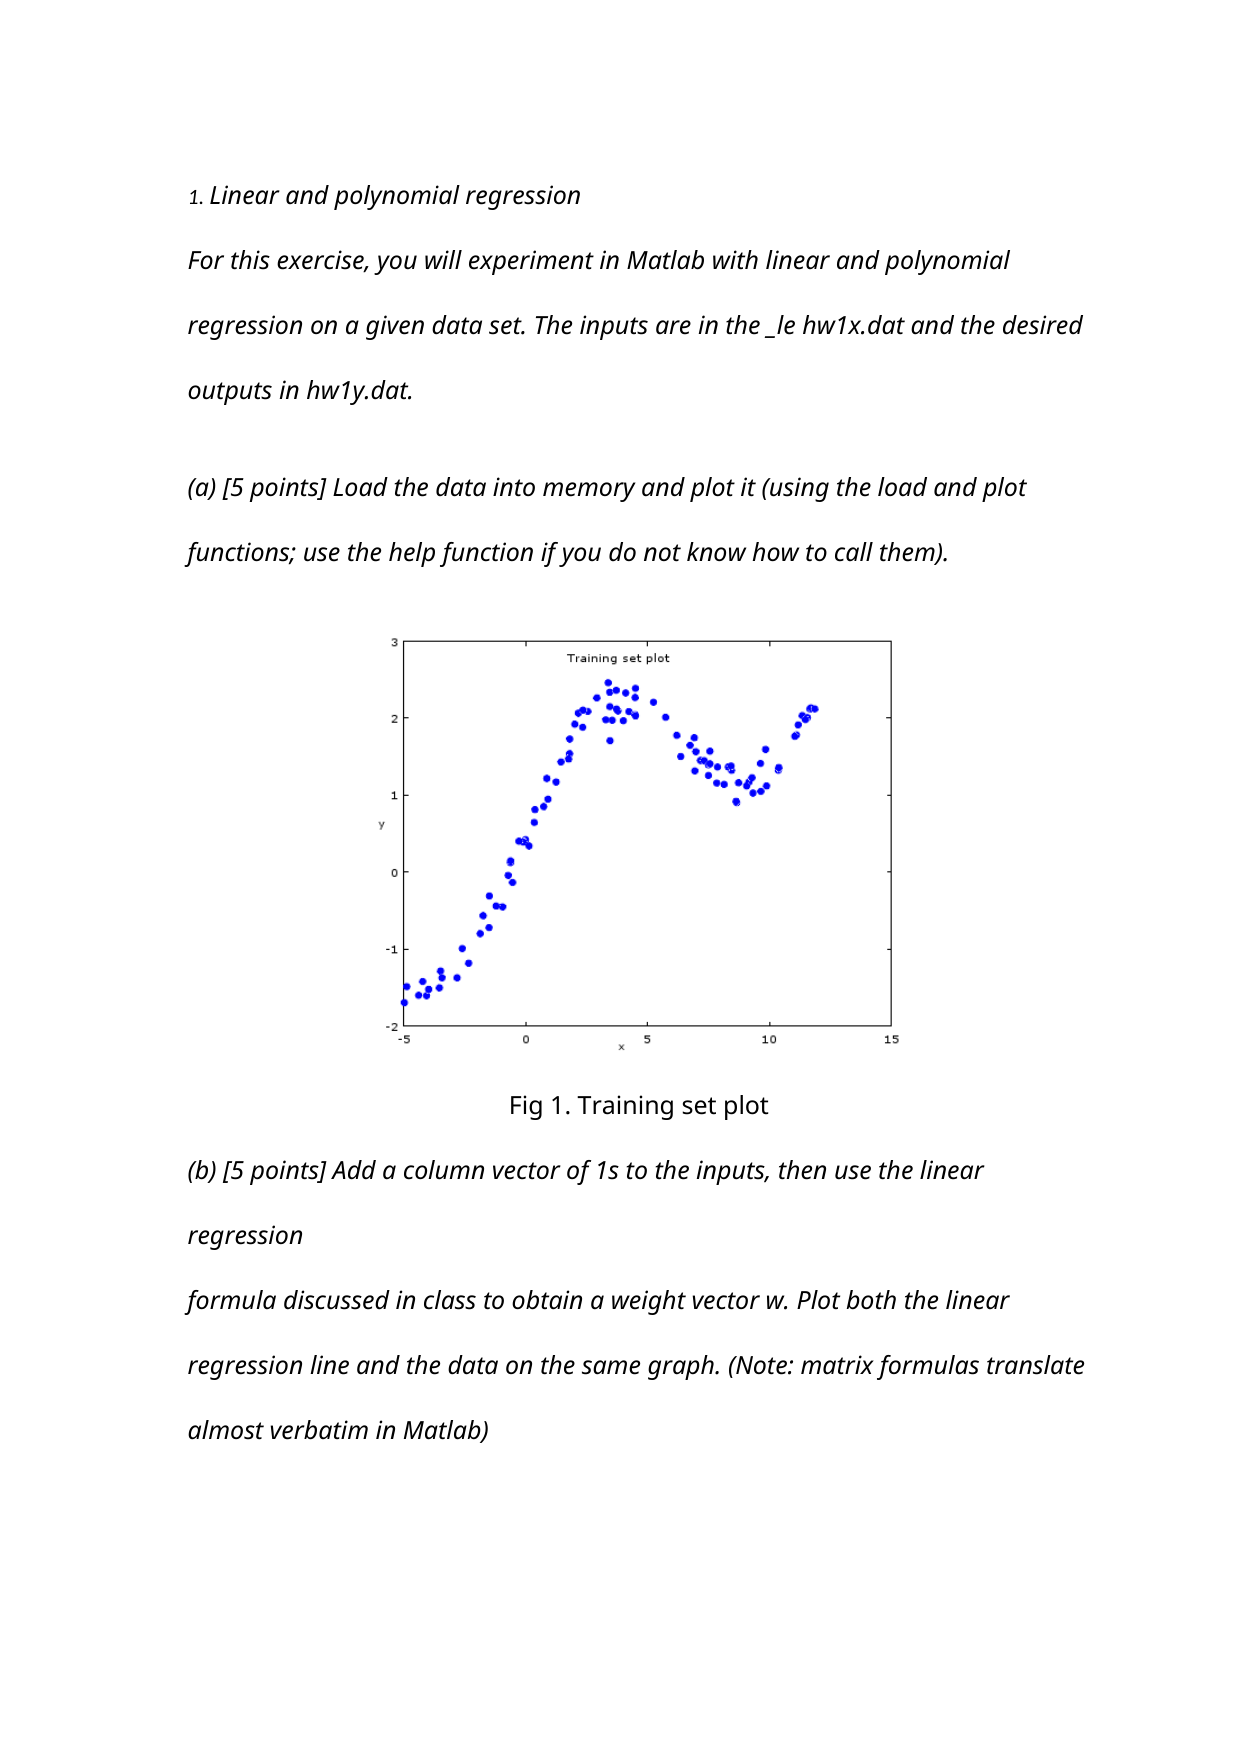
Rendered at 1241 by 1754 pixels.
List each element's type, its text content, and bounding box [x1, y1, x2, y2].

text For this exercise, you will experiment in Matlab with linear and polynomial regression on a given data set. The inputs are in the _le hw1x.dat and the desired outputs in hw1y.dat. [187, 227, 1090, 422]
text regression line and the data on the same graph. (Note: matrix formulas translate [187, 1332, 1090, 1397]
text (a) [5 points] Load the data into memory and plot it (using the load and plot functions; use the help function if you do not know how to call them). [187, 454, 1090, 584]
text formula discussed in class to obtain a weight vector w. Plot both the linear [187, 1267, 1090, 1332]
text (b) [5 points] Add a column vector of 1s to the inputs, then use the linear regression [187, 1137, 1090, 1267]
text almost verbatim in Matlab) [187, 1397, 1090, 1462]
text 1. Linear and polynomial regression [187, 162, 1090, 227]
picture [348, 617, 930, 1067]
text Fig 1. Training set plot [187, 1072, 1090, 1137]
